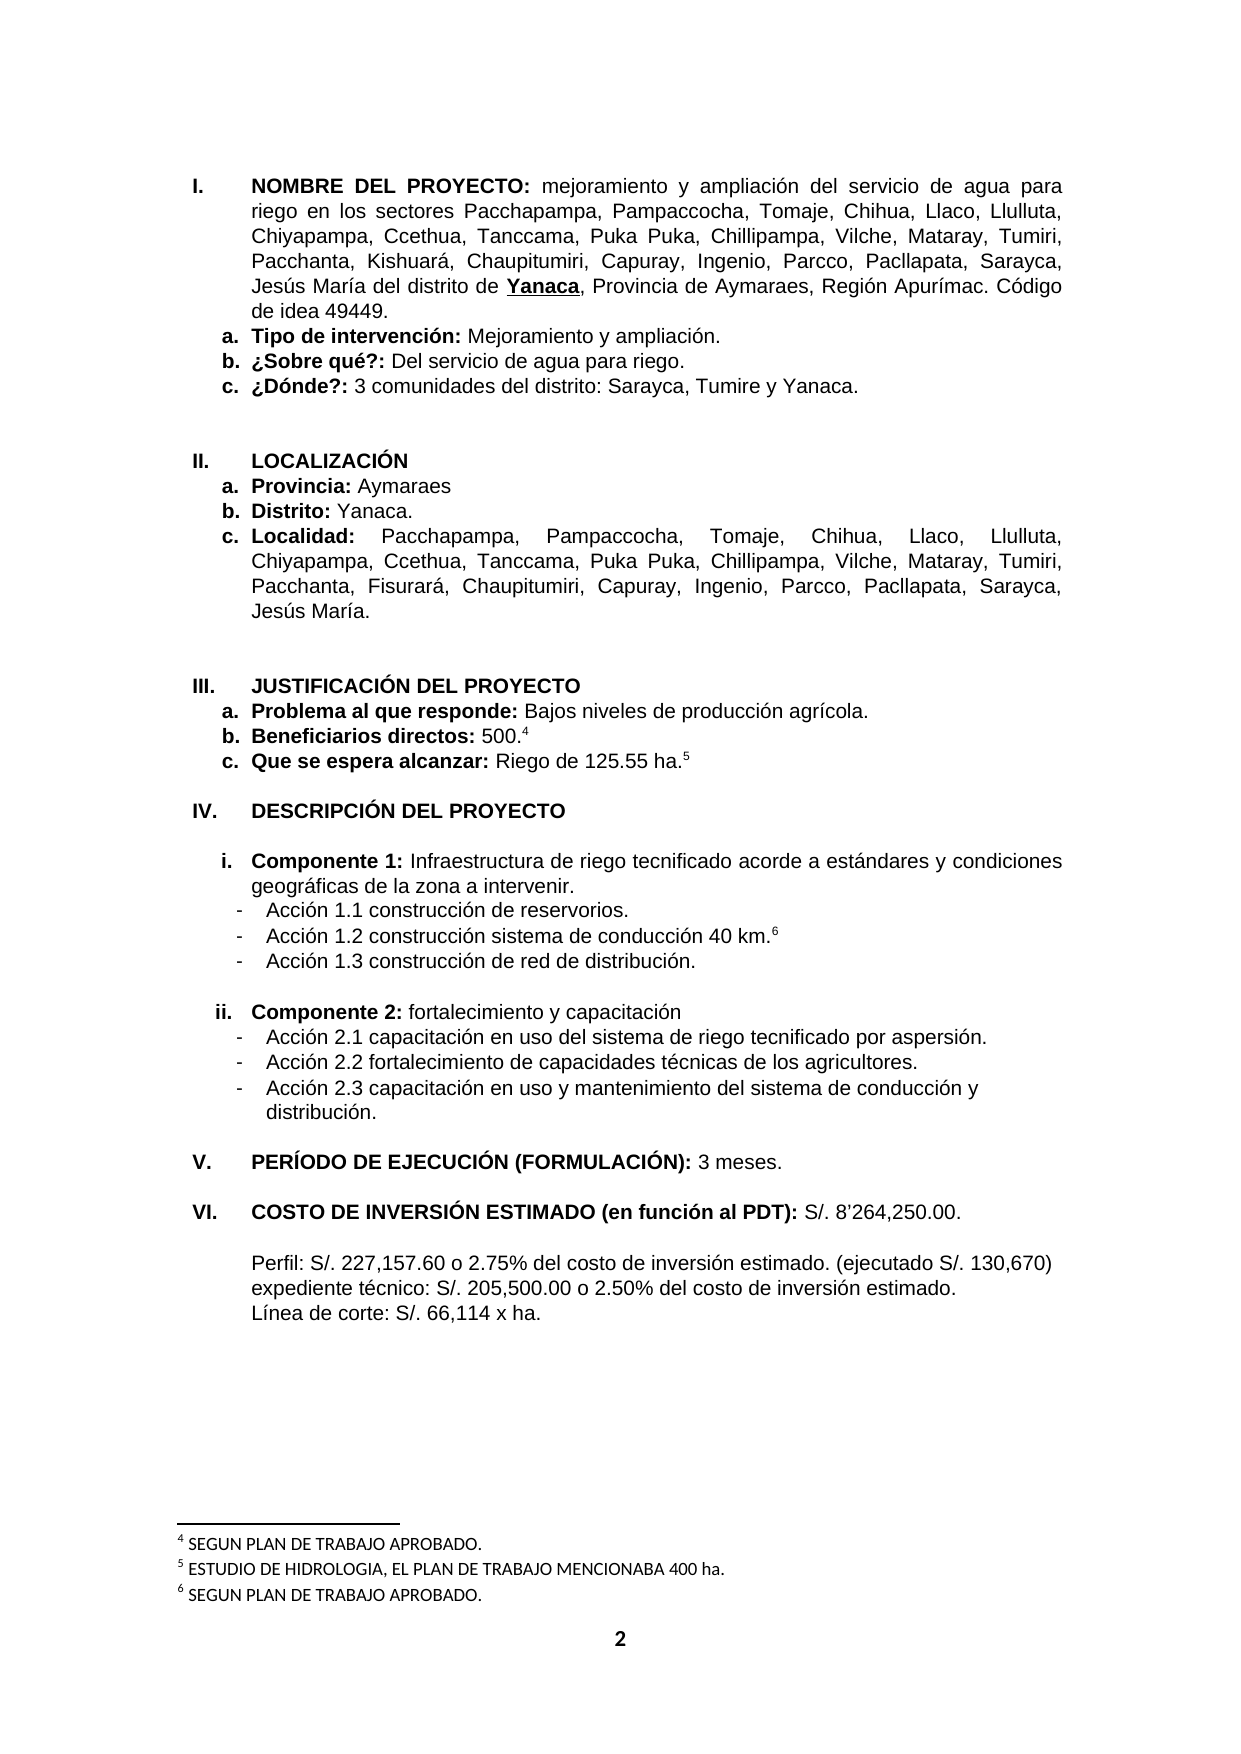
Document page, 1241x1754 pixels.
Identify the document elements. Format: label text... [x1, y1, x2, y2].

list Beneficiarios directos: 500. [222, 723, 1063, 748]
list Acción 1.3 construcción de red de distribución. [236, 948, 1063, 974]
list Problema al que responde: Bajos niveles de producción agrícola. [222, 698, 1063, 723]
list Componente 2: fortalecimiento y capacitación [232, 999, 1063, 1024]
list LOCALIZACIÓN [192, 448, 1063, 473]
list PERÍODO DE EJECUCIÓN (FORMULACIÓN): 3 meses. [192, 1149, 1063, 1174]
list NOMBRE DEL PROYECTO: mejoramiento y ampliación del servicio de agua para riego en los sectores Pacchapampa, Pampaccocha, Tomaje, Chihua, Llaco, Llulluta, Chiyapampa, Ccethua, Tanccama, Puka Puka, Chillipampa, Vilche, Mataray, Tumiri, Pacchanta, Kishuará, Chaupitumiri, Capuray, Ingenio, Parcco, Pacllapata, Sarayca, Jesús María del distrito de Yanaca, Provincia de Aymaraes, Región Apurímac. Código de idea 49449. [192, 173, 1063, 323]
list Acción 2.1 capacitación en uso del sistema de riego tecnificado por aspersión. [236, 1024, 1063, 1049]
list Distrito: Yanaca. [222, 498, 1063, 523]
list ¿Sobre qué?: Del servicio de agua para riego. [222, 348, 1063, 373]
list Tipo de intervención: Mejoramiento y ampliación. [222, 323, 1063, 348]
list Acción 1.1 construcción de reservorios. [236, 898, 1063, 923]
list Acción 2.2 fortalecimiento de capacidades técnicas de los agricultores. [236, 1049, 1063, 1075]
list Perfil: S/. 227,157.60 o 2.75% del costo de inversión estimado. (ejecutado S/. 130,670) [251, 1250, 1063, 1275]
list Línea de corte: S/. 66,114 x ha. [251, 1300, 1063, 1325]
list Localidad: Pacchapampa, Pampaccocha, Tomaje, Chihua, Llaco, Llulluta, Chiyapampa, Ccethua, Tanccama, Puka Puka, Chillipampa, Vilche, Mataray, Tumiri, Pacchanta, Fisurará, Chaupitumiri, Capuray, Ingenio, Parcco, Pacllapata, Sarayca, Jesús María. [222, 523, 1063, 623]
list Provincia: Aymaraes [222, 473, 1063, 498]
list ¿Dónde?: 3 comunidades del distrito: Sarayca, Tumire y Yanaca. [222, 373, 1063, 398]
list Acción 1.2 construcción sistema de conducción 40 km. [236, 923, 1063, 948]
list DESCRIPCIÓN DEL PROYECTO [192, 798, 1063, 823]
list Componente 1: Infraestructura de riego tecnificado acorde a estándares y condiciones geográficas de la zona a intervenir. [232, 848, 1063, 898]
list JUSTIFICACIÓN DEL PROYECTO [192, 673, 1063, 698]
list Acción 2.3 capacitación en uso y mantenimiento del sistema de conducción y distribución. [236, 1075, 1063, 1124]
list Que se espera alcanzar: Riego de 125.55 ha. [222, 748, 1063, 773]
list expediente técnico: S/. 205,500.00 o 2.50% del costo de inversión estimado. [251, 1275, 1063, 1300]
list COSTO DE INVERSIÓN ESTIMADO (en función al PDT): S/. 8’264,250.00. [192, 1199, 1063, 1224]
